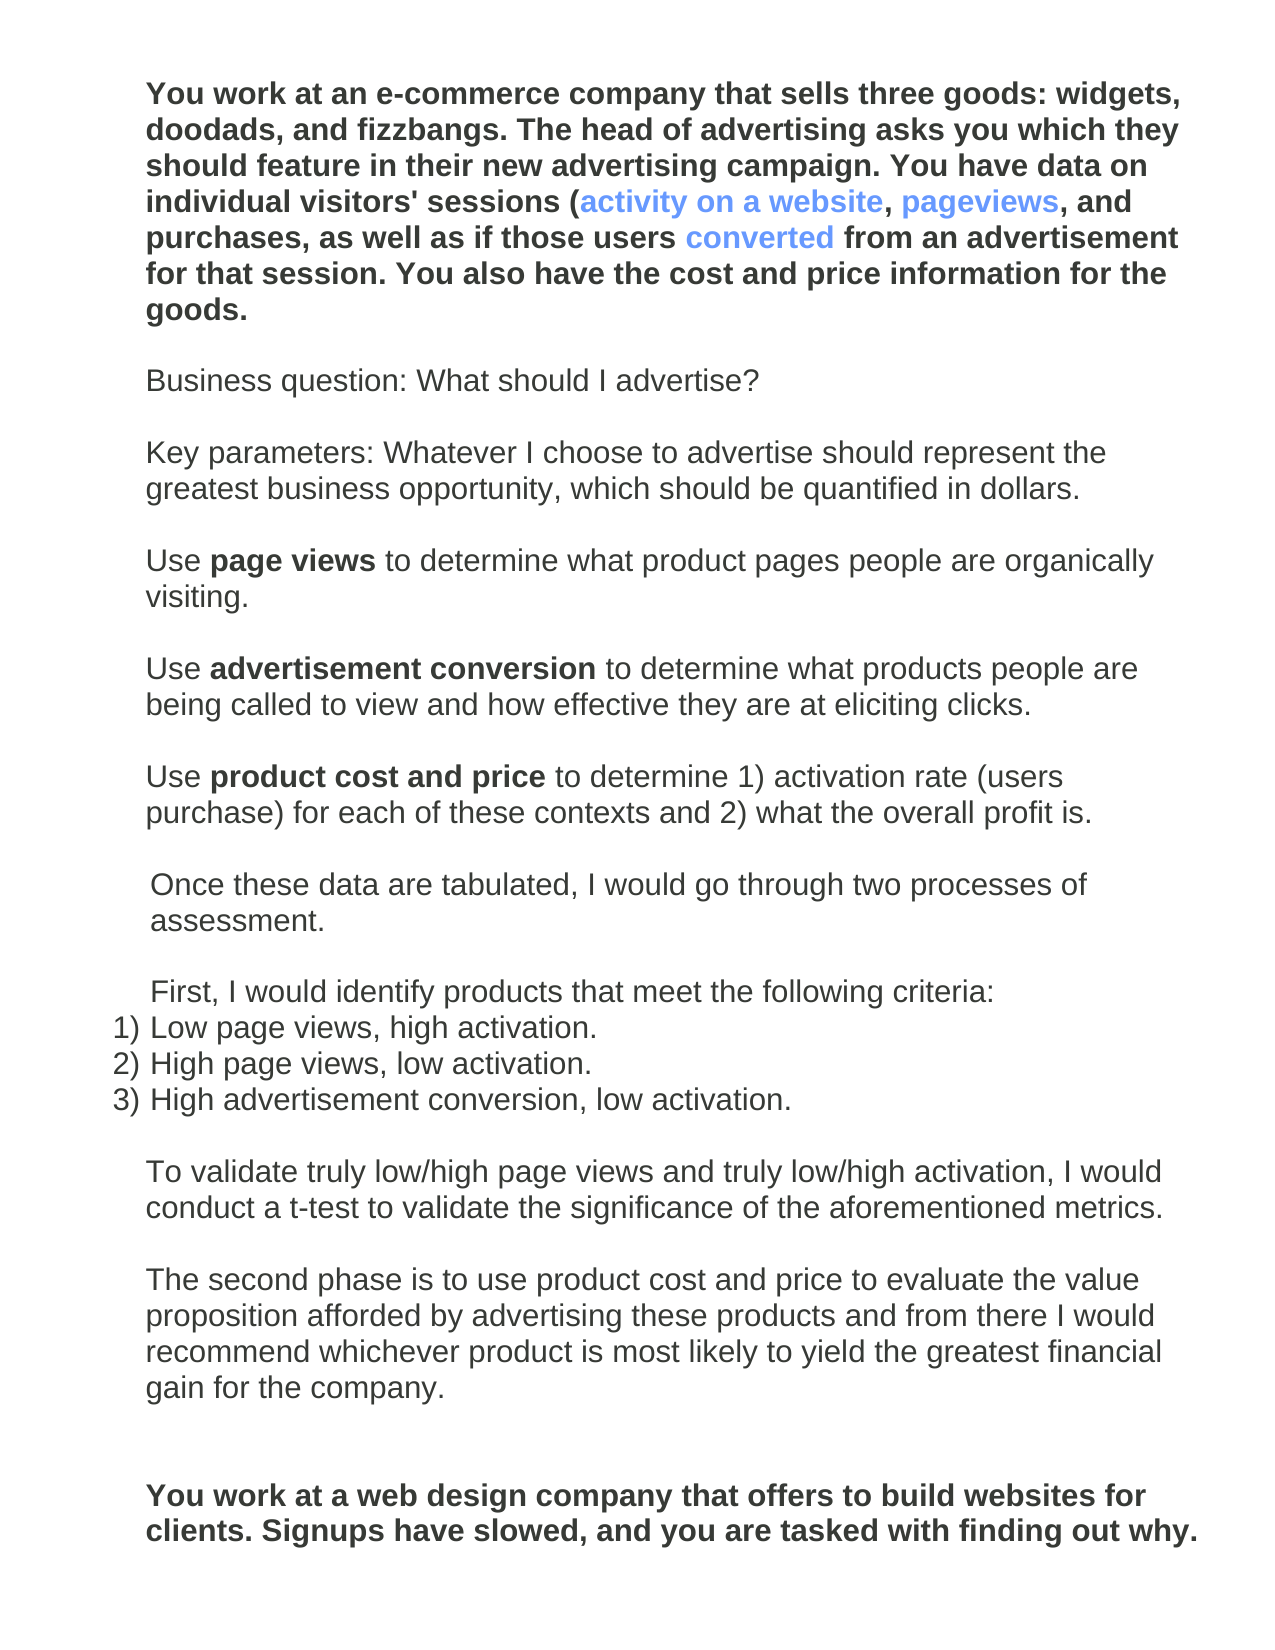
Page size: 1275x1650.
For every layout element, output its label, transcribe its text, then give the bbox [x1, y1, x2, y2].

text You work at an e-commerce company that sells three goods: widgets, doodads, and fizzbangs. The head of advertising asks you which they should feature in their new advertising campaign. You have data on individual visitors' sessions (activity on a website, pageviews, and purchases, as well as if those users converted from an advertisement for that session. You also have the cost and price information for the goods. [145, 75, 1200, 327]
text To validate truly low/high page views and truly low/high activation, I would conduct a t-test to validate the significance of the aforementioned metrics. [145, 1153, 1200, 1225]
list High advertisement conversion, low activation. [112, 1081, 1200, 1117]
text Use page views to determine what product pages people are organically visiting. [145, 542, 1200, 614]
text Use advertisement conversion to determine what products people are being called to view and how effective they are at eliciting clicks. [145, 650, 1200, 722]
list High page views, low activation. [112, 1045, 1200, 1081]
text Use product cost and price to determine 1) activation rate (users purchase) for each of these contexts and 2) what the overall profit is. [145, 758, 1200, 830]
text The second phase is to use product cost and price to evaluate the value proposition afforded by advertising these products and from there I would recommend whichever product is most likely to yield the greatest financial gain for the company. [145, 1261, 1200, 1405]
text Key parameters: Whatever I choose to advertise should represent the greatest business opportunity, which should be quantified in dollars. [145, 434, 1200, 506]
text Once these data are tabulated, I would go through two processes of assessment. [150, 866, 1200, 937]
list Low page views, high activation. [112, 1009, 1200, 1045]
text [145, 1477, 1200, 1548]
text Business question: What should I advertise? [145, 362, 1200, 398]
text First, I would identify products that meet the following criteria: [75, 973, 1200, 1009]
